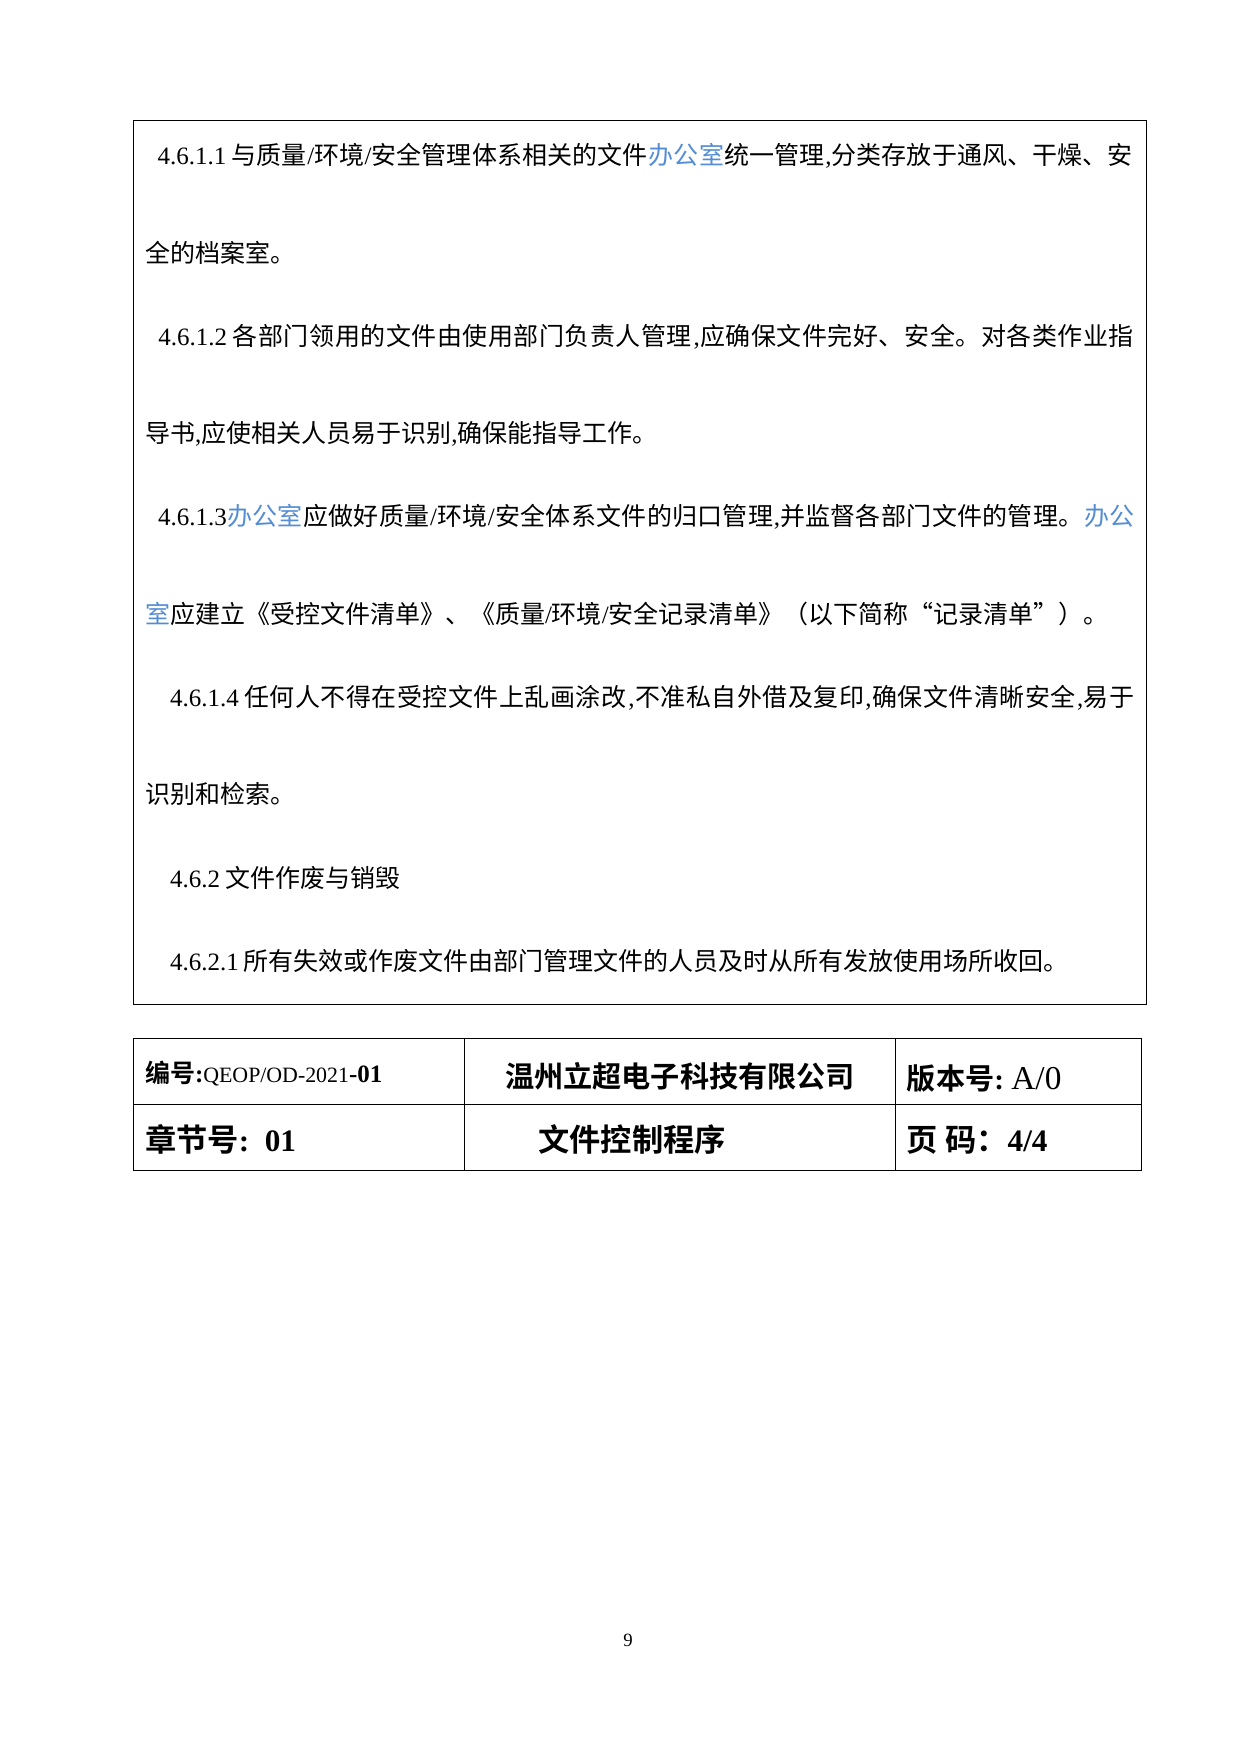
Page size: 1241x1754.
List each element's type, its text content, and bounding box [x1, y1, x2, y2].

table_cell 章节号: 01 [134, 1105, 464, 1170]
table_header 编号:QEOP/OD-2021-01 [134, 1039, 464, 1104]
table_header 温州立超电子科技有限公司 [465, 1039, 895, 1104]
table_header 版本号: A/0 [896, 1039, 1141, 1104]
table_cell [134, 121, 1146, 1004]
table_cell 页 码：4/4 [896, 1105, 1141, 1170]
table_cell 文件控制程序 [465, 1105, 895, 1170]
